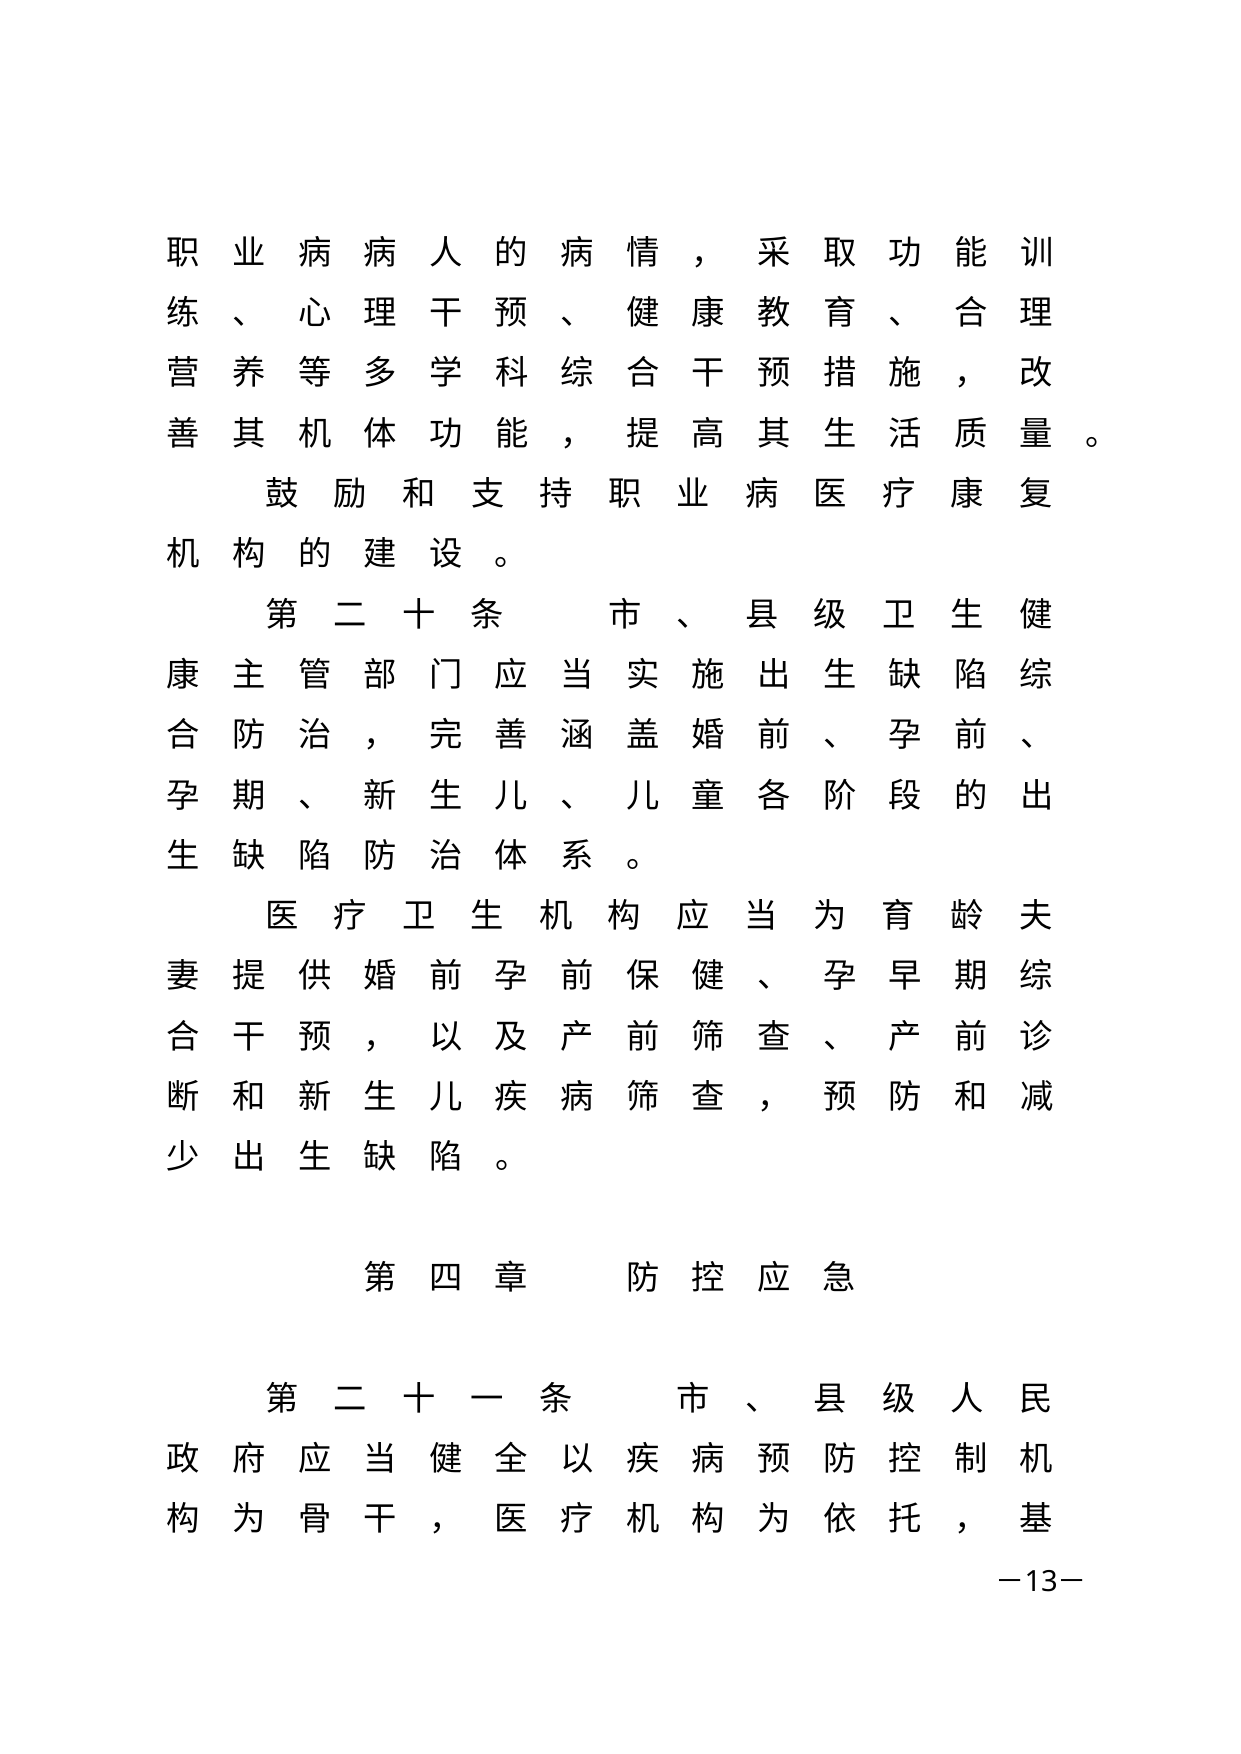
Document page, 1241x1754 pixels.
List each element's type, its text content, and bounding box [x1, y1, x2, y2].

text 医疗卫生机构应当为育龄夫妻提供婚前孕前保健、孕早期综合干预，以及产前筛查、产前诊断和新生儿疾病筛查，预防和减少出生缺陷。 [167, 883, 1085, 1184]
text 第二十条 市、县级卫生健康主管部门应当实施出生缺陷综合防治，完善涵盖婚前、孕前、孕期、新生儿、儿童各阶段的出生缺陷防治体系。 [167, 581, 1085, 883]
text 鼓励和支持职业病医疗康复机构的建设。 [167, 461, 1085, 581]
text 第二十一条 市、县级人民政府应当健全以疾病预防控制机构为骨干，医疗机构为依托，基层医疗卫生机构为网底，职能清晰、机制顺畅、上下协同、防治结合的疾病预防控制体系。 [167, 1365, 1085, 1546]
text 医疗卫生机构应当根据收治职业病病人的病情，采取功能训练、心理干预、健康教育、合理营养等多学科综合干预措施，改善其机体功能，提高其生活质量。 [167, 219, 1085, 461]
text 第四章 防控应急 [167, 1245, 1085, 1305]
